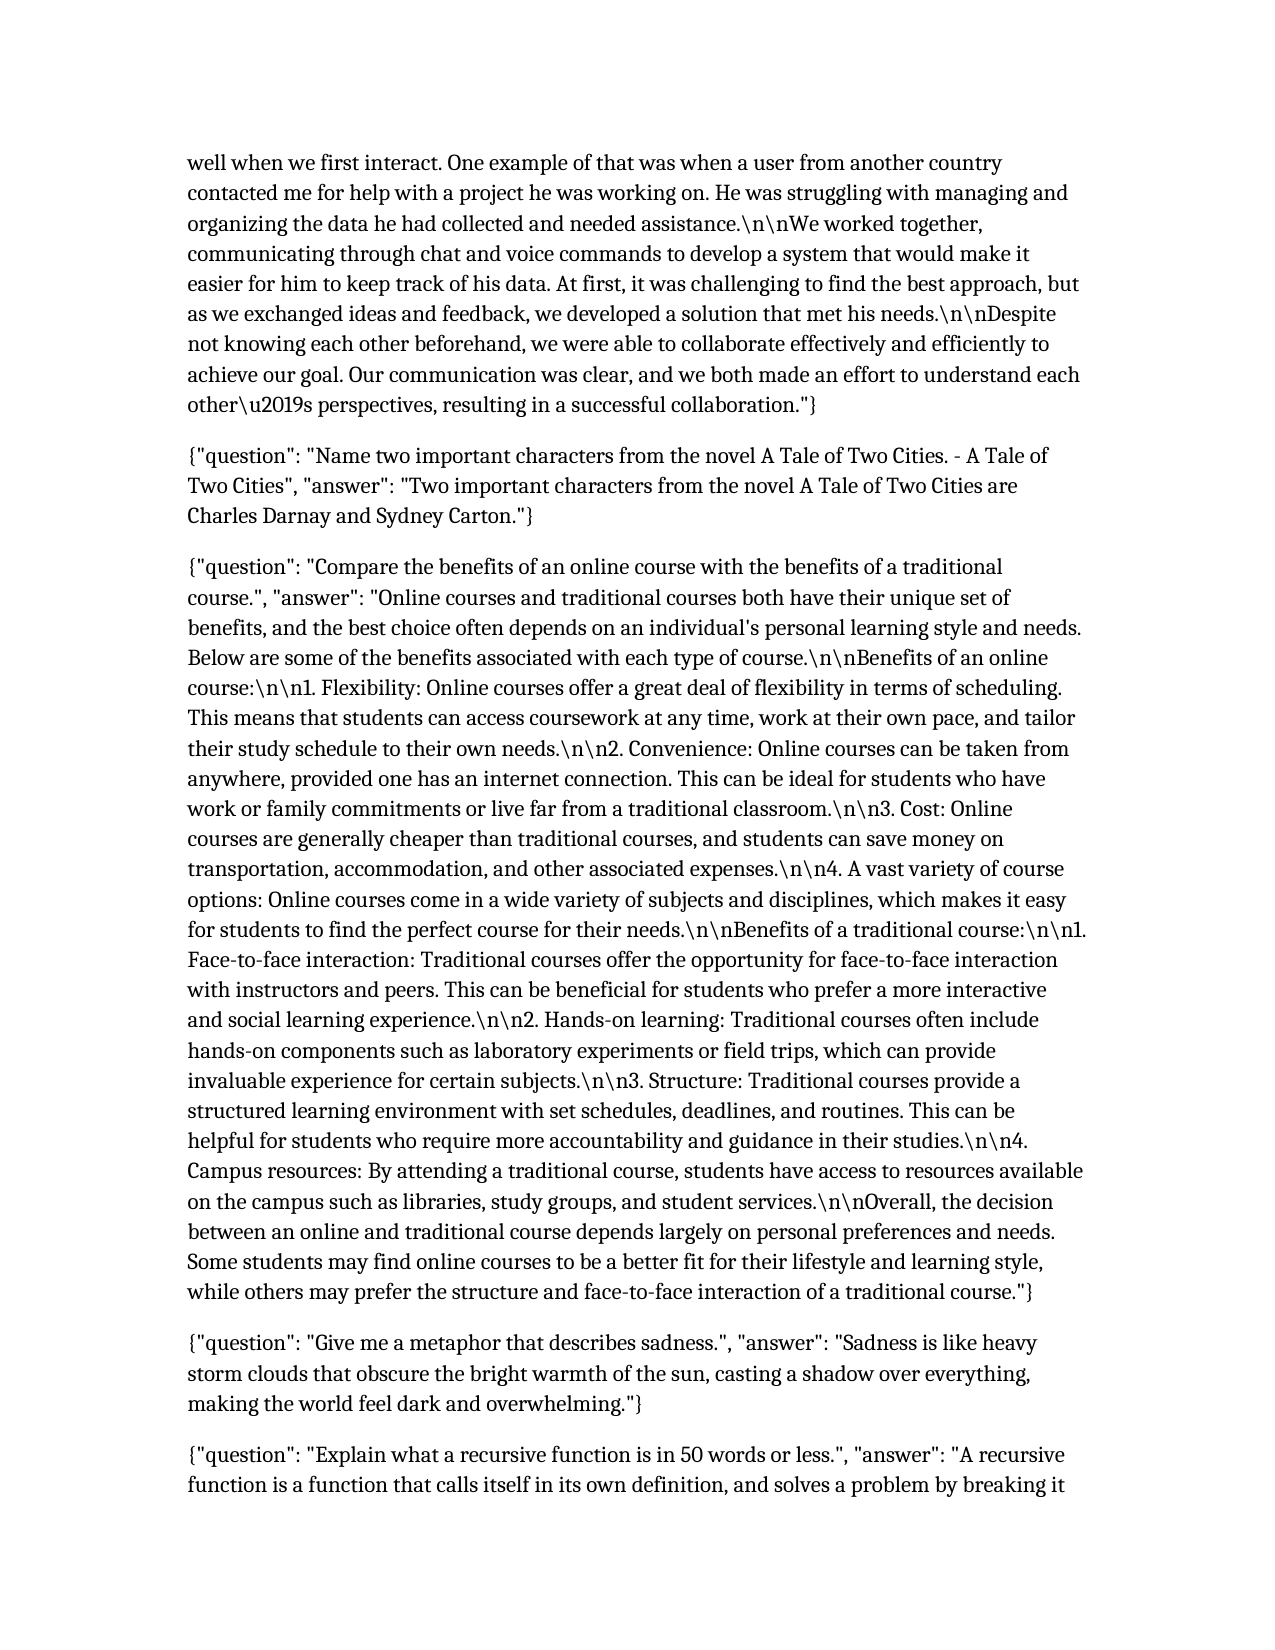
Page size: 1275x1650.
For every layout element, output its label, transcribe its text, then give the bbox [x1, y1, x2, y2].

text {"question": "Name two important characters from the novel A Tale of Two Cities. - A Tale of Two Cities", "answer": "Two important characters from the novel A Tale of Two Cities are Charles Darnay and Sydney Carton."} [187, 443, 1087, 529]
text {"question": "Give me a metaphor that describes sadness.", "answer": "Sadness is like heavy storm clouds that obscure the bright warmth of the sun, casting a shadow over everything, making the world feel dark and overwhelming."} [187, 1330, 1087, 1417]
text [187, 1442, 1087, 1498]
text {"question": "Compare the benefits of an online course with the benefits of a traditional course.", "answer": "Online courses and traditional courses both have their unique set of benefits, and the best choice often depends on an individual's personal learning style and needs. Below are some of the benefits associated with each type of course.\n\nBenefits of an online course:\n\n1. Flexibility: Online courses offer a great deal of flexibility in terms of scheduling. This means that students can access coursework at any time, work at their own pace, and tailor their study schedule to their own needs.\n\n2. Convenience: Online courses can be taken from anywhere, provided one has an internet connection. This can be ideal for students who have work or family commitments or live far from a traditional classroom.\n\n3. Cost: Online courses are generally cheaper than traditional courses, and students can save money on transportation, accommodation, and other associated expenses.\n\n4. A vast variety of course options: Online courses come in a wide variety of subjects and disciplines, which makes it easy for students to find the perfect course for their needs.\n\nBenefits of a traditional course:\n\n1. Face-to-face interaction: Traditional courses offer the opportunity for face-to-face interaction with instructors and peers. This can be beneficial for students who prefer a more interactive and social learning experience.\n\n2. Hands-on learning: Traditional courses often include hands-on components such as laboratory experiments or field trips, which can provide invaluable experience for certain subjects.\n\n3. Structure: Traditional courses provide a structured learning environment with set schedules, deadlines, and routines. This can be helpful for students who require more accountability and guidance in their studies.\n\n4. Campus resources: By attending a traditional course, students have access to resources available on the campus such as libraries, study groups, and student services.\n\nOverall, the decision between an online and traditional course depends largely on personal preferences and needs. Some students may find online courses to be a better fit for their lifestyle and learning style, while others may prefer the structure and face-to-face interaction of a traditional course."} [187, 554, 1087, 1306]
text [187, 150, 1087, 418]
